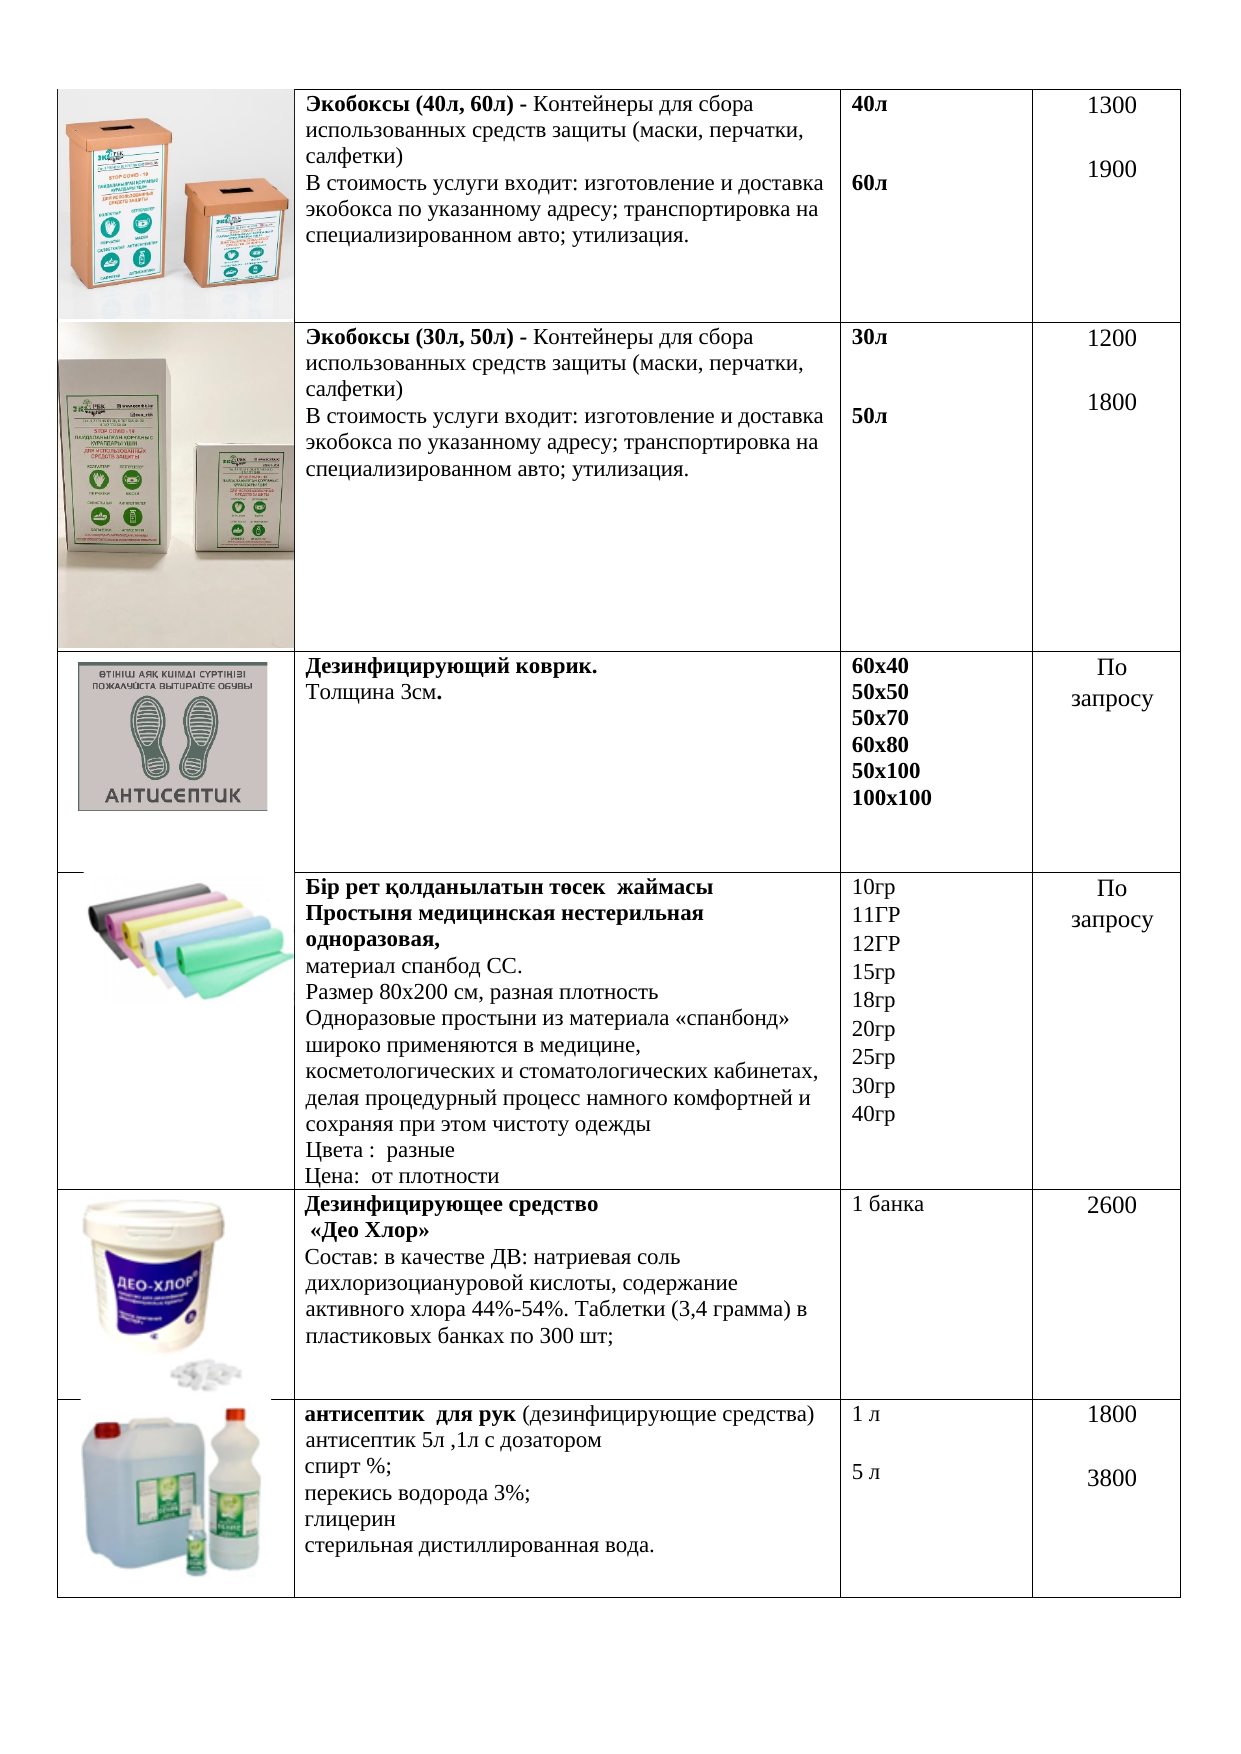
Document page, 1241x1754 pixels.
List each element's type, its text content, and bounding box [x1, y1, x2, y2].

table_cell По запросу [1033, 873, 1180, 1189]
table_cell Дезинфицирующее средство «Део Хлор» Состав: в качестве ДВ: натриевая соль дихлоризоциануровой кислоты, содержание активного хлора 44%-54%. Таблетки (3,4 грамма) в пластиковых банках по 300 шт; [295, 1190, 840, 1398]
table_cell 1200 1800 [1033, 323, 1180, 651]
table_cell 1 л 5 л [841, 1400, 1032, 1597]
table_cell 10гр 11ГР 12ГР 15гр 18гр 20гр 25гр 30гр 40гр [841, 873, 1032, 1189]
table_cell Экобоксы (40л, 60л) - Контейнеры для сбора использованных средств защиты (маски, перчатки, салфетки) В стоимость услуги входит: изготовление и доставка экобокса по указанному адресу; транспортировка на специализированном авто; утилизация. [295, 90, 840, 322]
table_cell По запросу [1033, 652, 1180, 872]
table_cell 1300 1900 [1033, 90, 1180, 322]
picture [83, 872, 295, 1006]
table_cell [58, 873, 294, 1189]
table_cell 1 банка [841, 1190, 1032, 1398]
picture [57, 322, 295, 648]
table_cell [58, 1400, 294, 1597]
table_cell Экобоксы (30л, 50л) - Контейнеры для сбора использованных средств защиты (маски, перчатки, салфетки) В стоимость услуги входит: изготовление и доставка экобокса по указанному адресу; транспортировка на специализированном авто; утилизация. [295, 323, 840, 651]
table_cell [58, 652, 294, 872]
table_cell Бір рет қолданылатын төсек жаймасы Простыня медицинская нестерильная одноразовая, материал спанбод СС. Размер 80х200 см, разная плотность Одноразовые простыни из материала «спанбонд» широко применяются в медицине, косметологических и стоматологических кабинетах, делая процедурный процесс намного комфортней и сохраняя при этом чистоту одежды Цвета : разные Цена: от плотности [295, 873, 840, 1189]
table_cell 60х40 50х50 50х70 60х80 50х100 100х100 [841, 652, 1032, 872]
picture [80, 1190, 250, 1397]
table_cell [58, 1190, 294, 1398]
table_cell 1800 3800 [1033, 1400, 1180, 1597]
table_cell 40л 60л [841, 90, 1032, 322]
table_cell антисептик для рук (дезинфицирующие средства) антисептик 5л ,1л с дозатором спирт %; перекись водорода 3%; глицерин стерильная дистиллированная вода. [295, 1400, 840, 1597]
picture [57, 89, 295, 319]
picture [80, 1399, 272, 1578]
picture [76, 662, 268, 810]
table_cell 2600 [1033, 1190, 1180, 1398]
table_cell Дезинфицирующий коврик. Толщина 3см. [295, 652, 840, 872]
table_cell 30л 50л [841, 323, 1032, 651]
